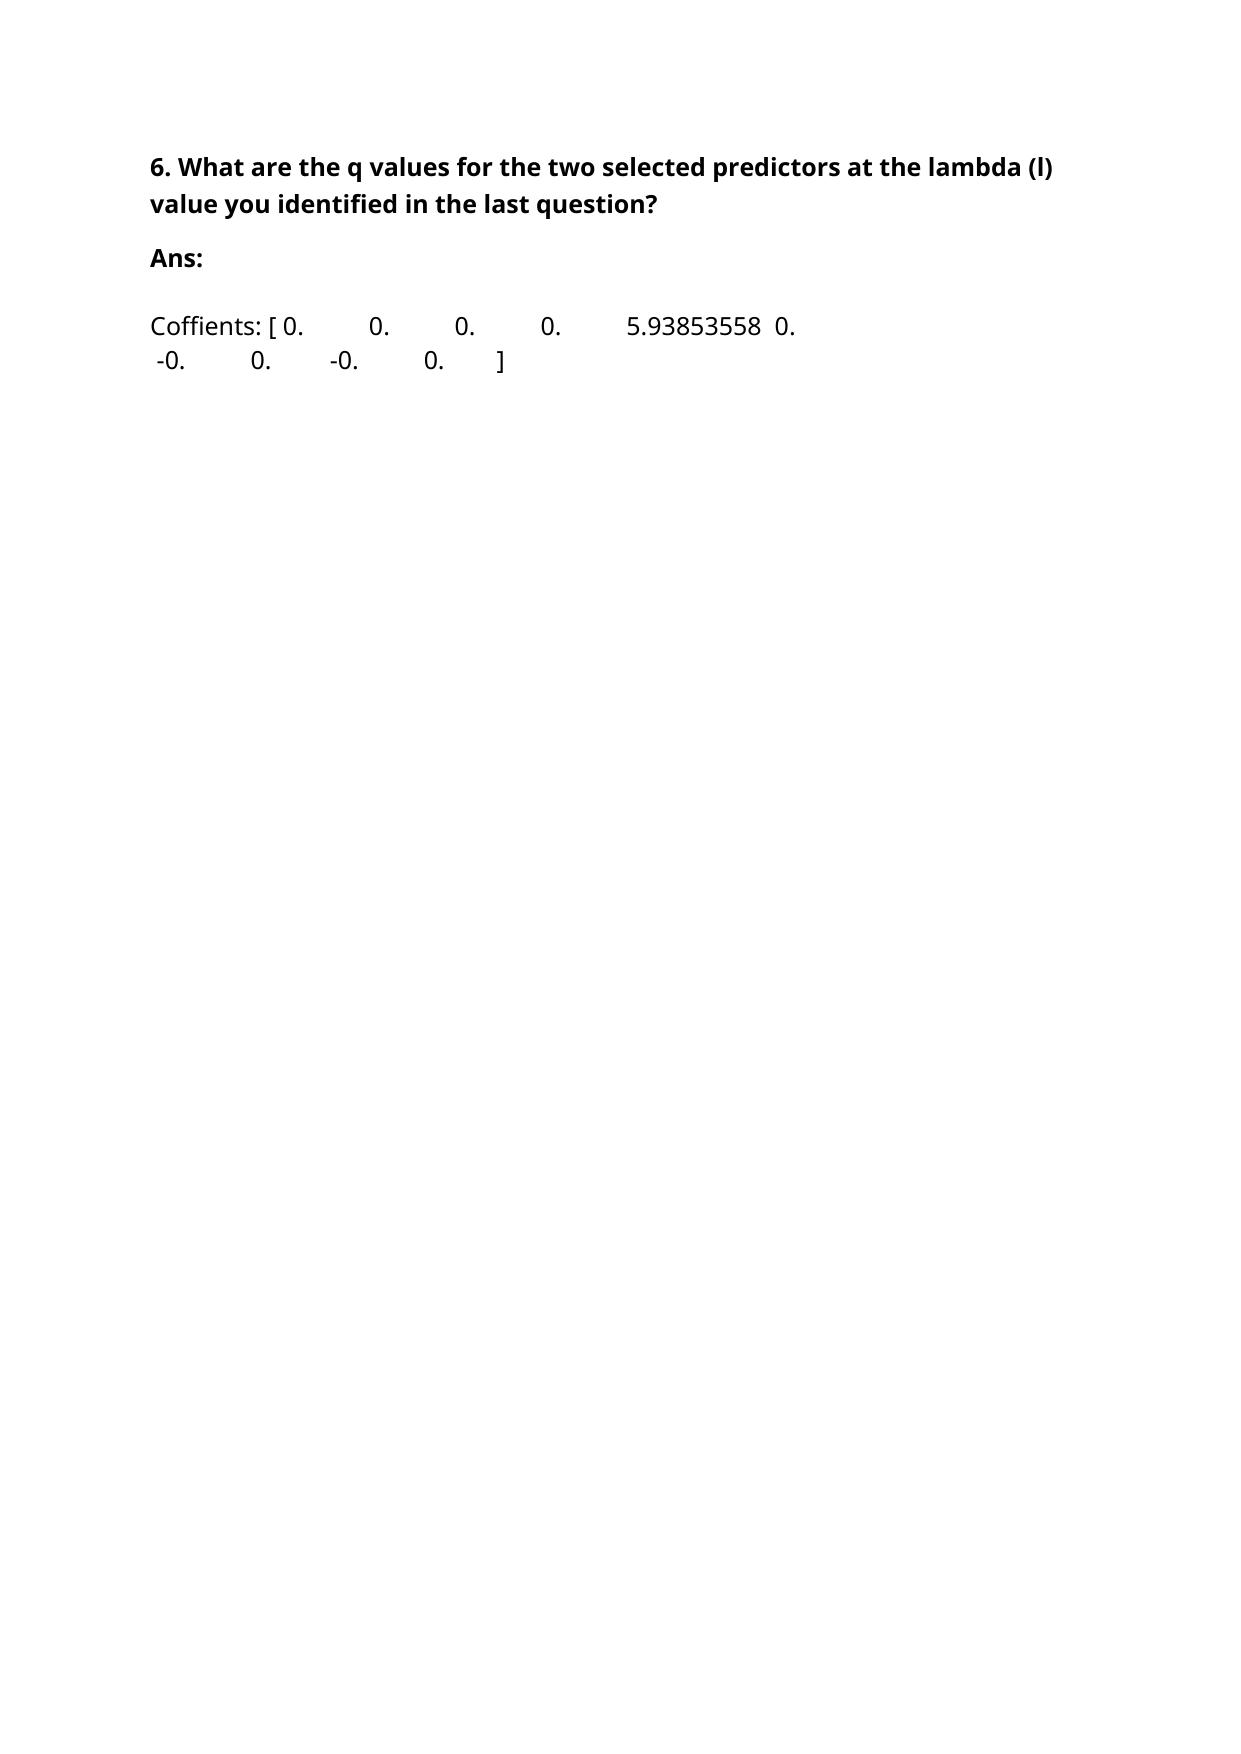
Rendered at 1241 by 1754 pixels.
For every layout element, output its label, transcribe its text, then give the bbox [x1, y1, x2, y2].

text 6. What are the q values for the two selected predictors at the lambda (l) value you identified in the last question? [150, 150, 1090, 221]
text -0. 0. -0. 0. ] [150, 342, 1090, 376]
text Ans: [150, 240, 1090, 274]
text Coffients: [ 0. 0. 0. 0. 5.93853558 0. [150, 308, 1090, 342]
